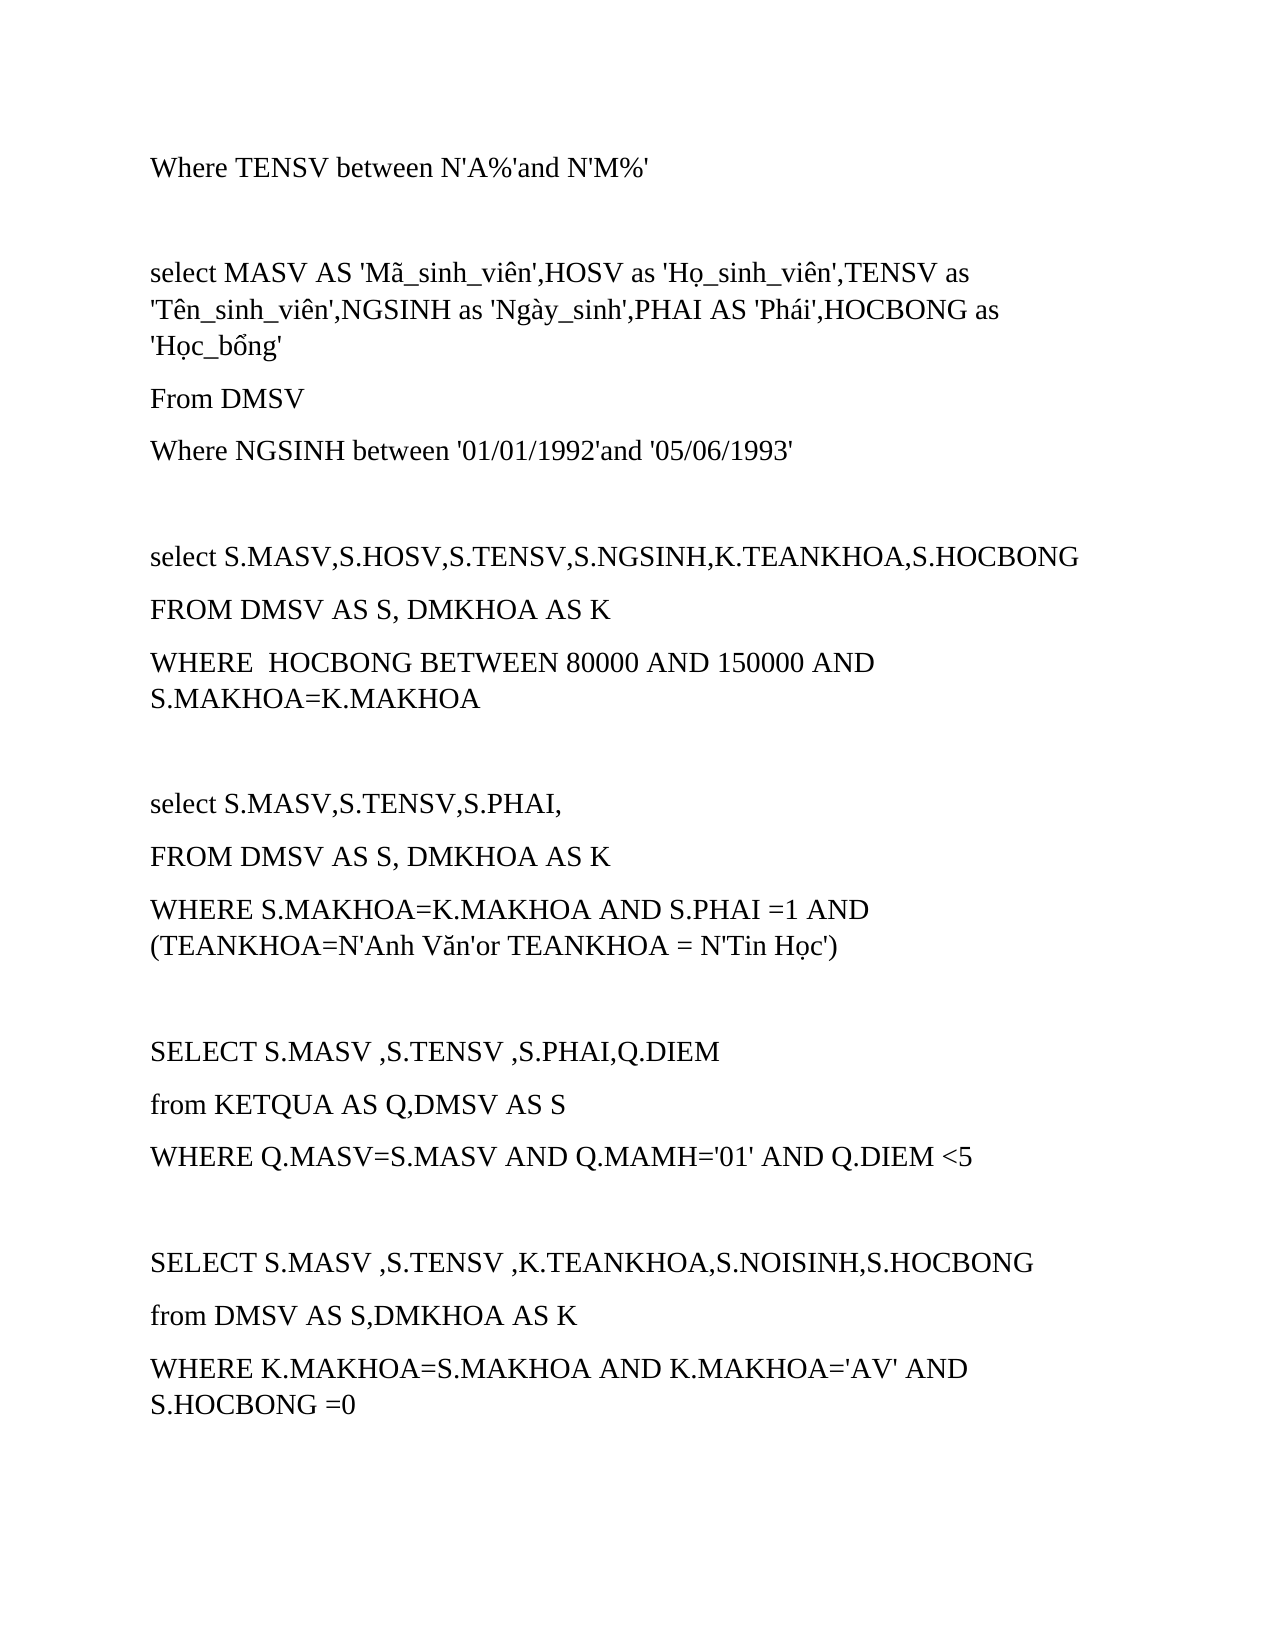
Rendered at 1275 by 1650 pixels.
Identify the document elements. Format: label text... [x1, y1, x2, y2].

text from DMSV AS S,DMKHOA AS K [150, 1298, 1125, 1332]
text FROM DMSV AS S, DMKHOA AS K [150, 592, 1125, 626]
text SELECT S.MASV ,S.TENSV ,K.TEANKHOA,S.NOISINH,S.HOCBONG [150, 1245, 1125, 1279]
text select S.MASV,S.TENSV,S.PHAI, [150, 787, 1125, 820]
text Where TENSV between N'A%'and N'M%' [150, 150, 1125, 183]
text WHERE S.MAKHOA=K.MAKHOA AND S.PHAI =1 AND (TEANKHOA=N'Anh Văn'or TEANKHOA = N'Tin Học') [150, 892, 1125, 962]
text from KETQUA AS Q,DMSV AS S [150, 1087, 1125, 1120]
text select S.MASV,S.HOSV,S.TENSV,S.NGSINH,K.TEANKHOA,S.HOCBONG [150, 539, 1125, 573]
text Where NGSINH between '01/01/1992'and '05/06/1993' [150, 433, 1125, 467]
text WHERE HOCBONG BETWEEN 80000 AND 150000 AND S.MAKHOA=K.MAKHOA [150, 645, 1125, 714]
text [150, 256, 1125, 361]
text FROM DMSV AS S, DMKHOA AS K [150, 839, 1125, 873]
text From DMSV [150, 381, 1125, 414]
text WHERE K.MAKHOA=S.MAKHOA AND K.MAKHOA='AV' AND S.HOCBONG =0 [150, 1351, 1125, 1421]
text WHERE Q.MASV=S.MASV AND Q.MAMH='01' AND Q.DIEM <5 [150, 1139, 1125, 1173]
text SELECT S.MASV ,S.TENSV ,S.PHAI,Q.DIEM [150, 1034, 1125, 1067]
